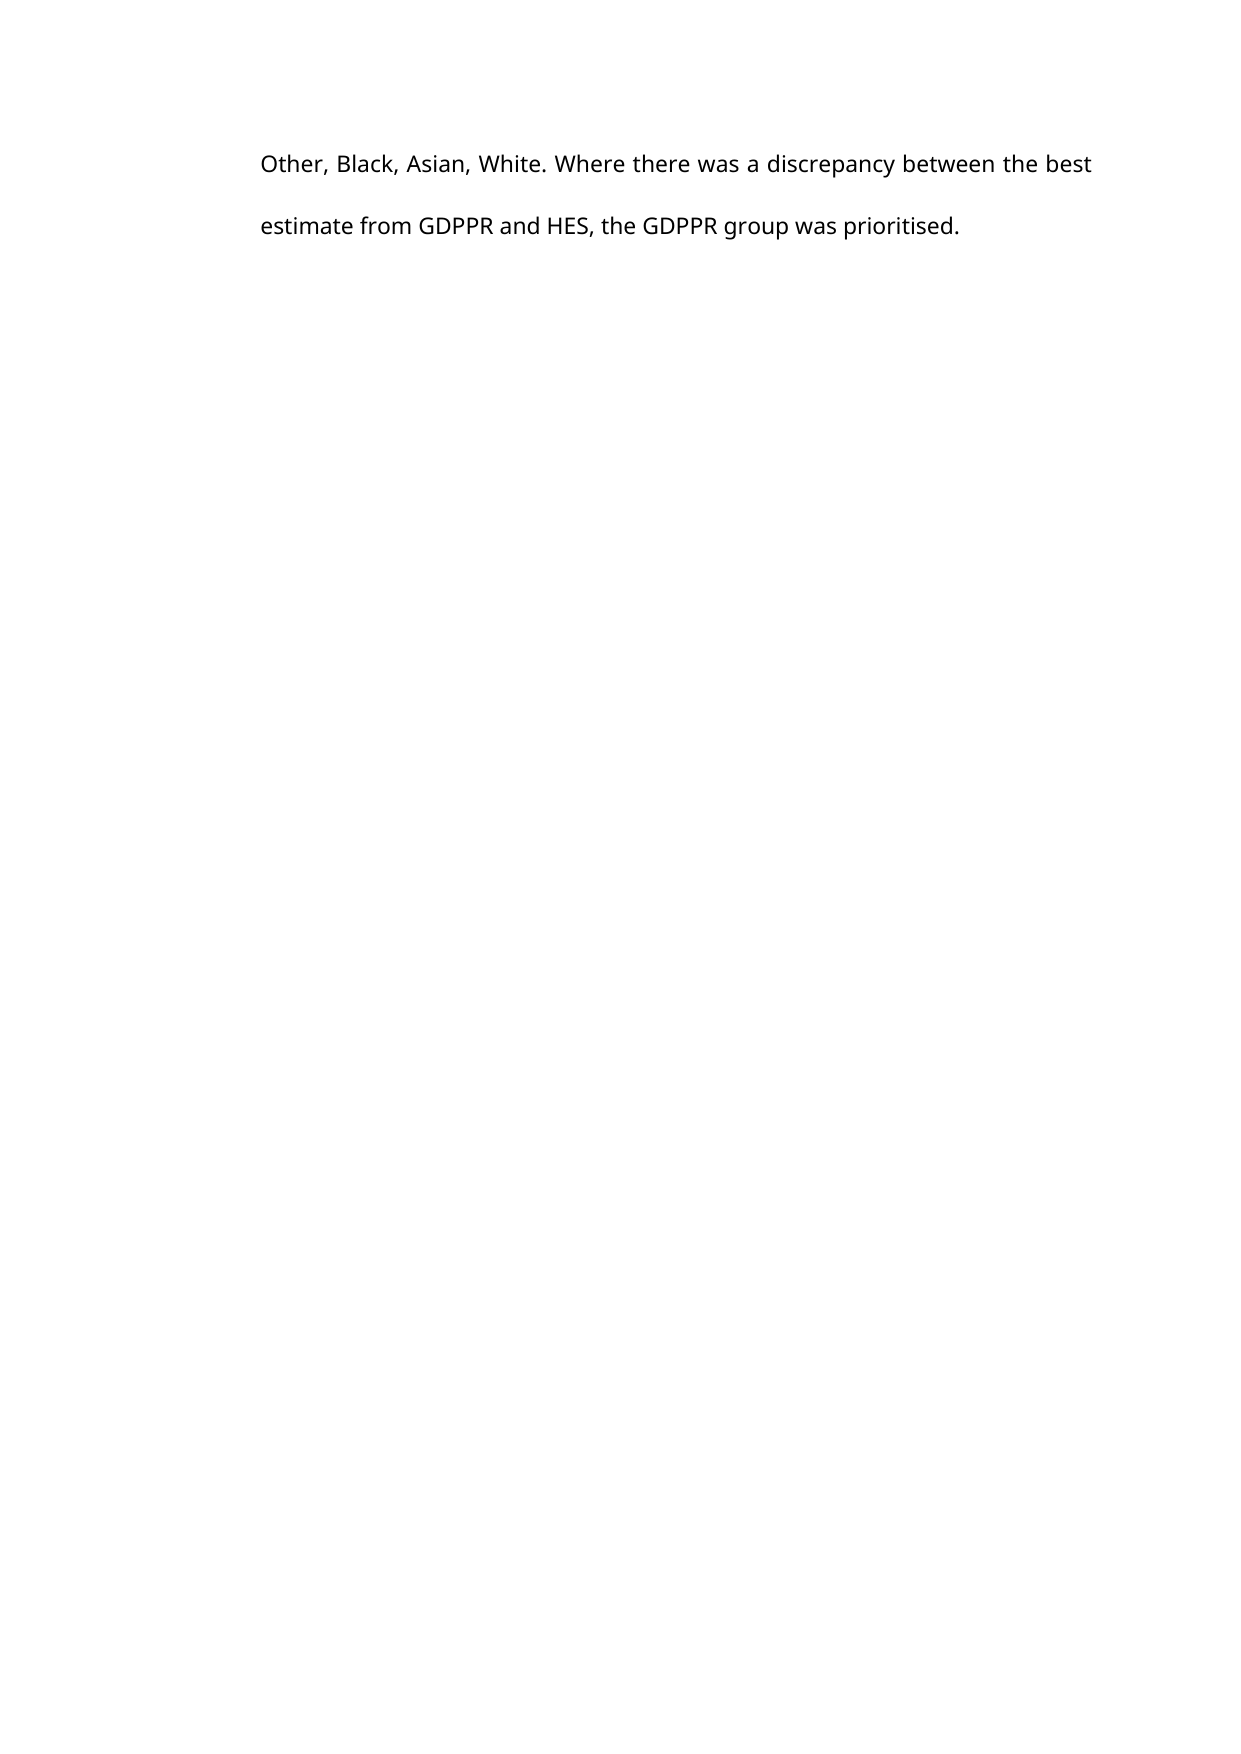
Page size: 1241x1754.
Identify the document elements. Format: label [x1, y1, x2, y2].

list [223, 148, 1092, 241]
